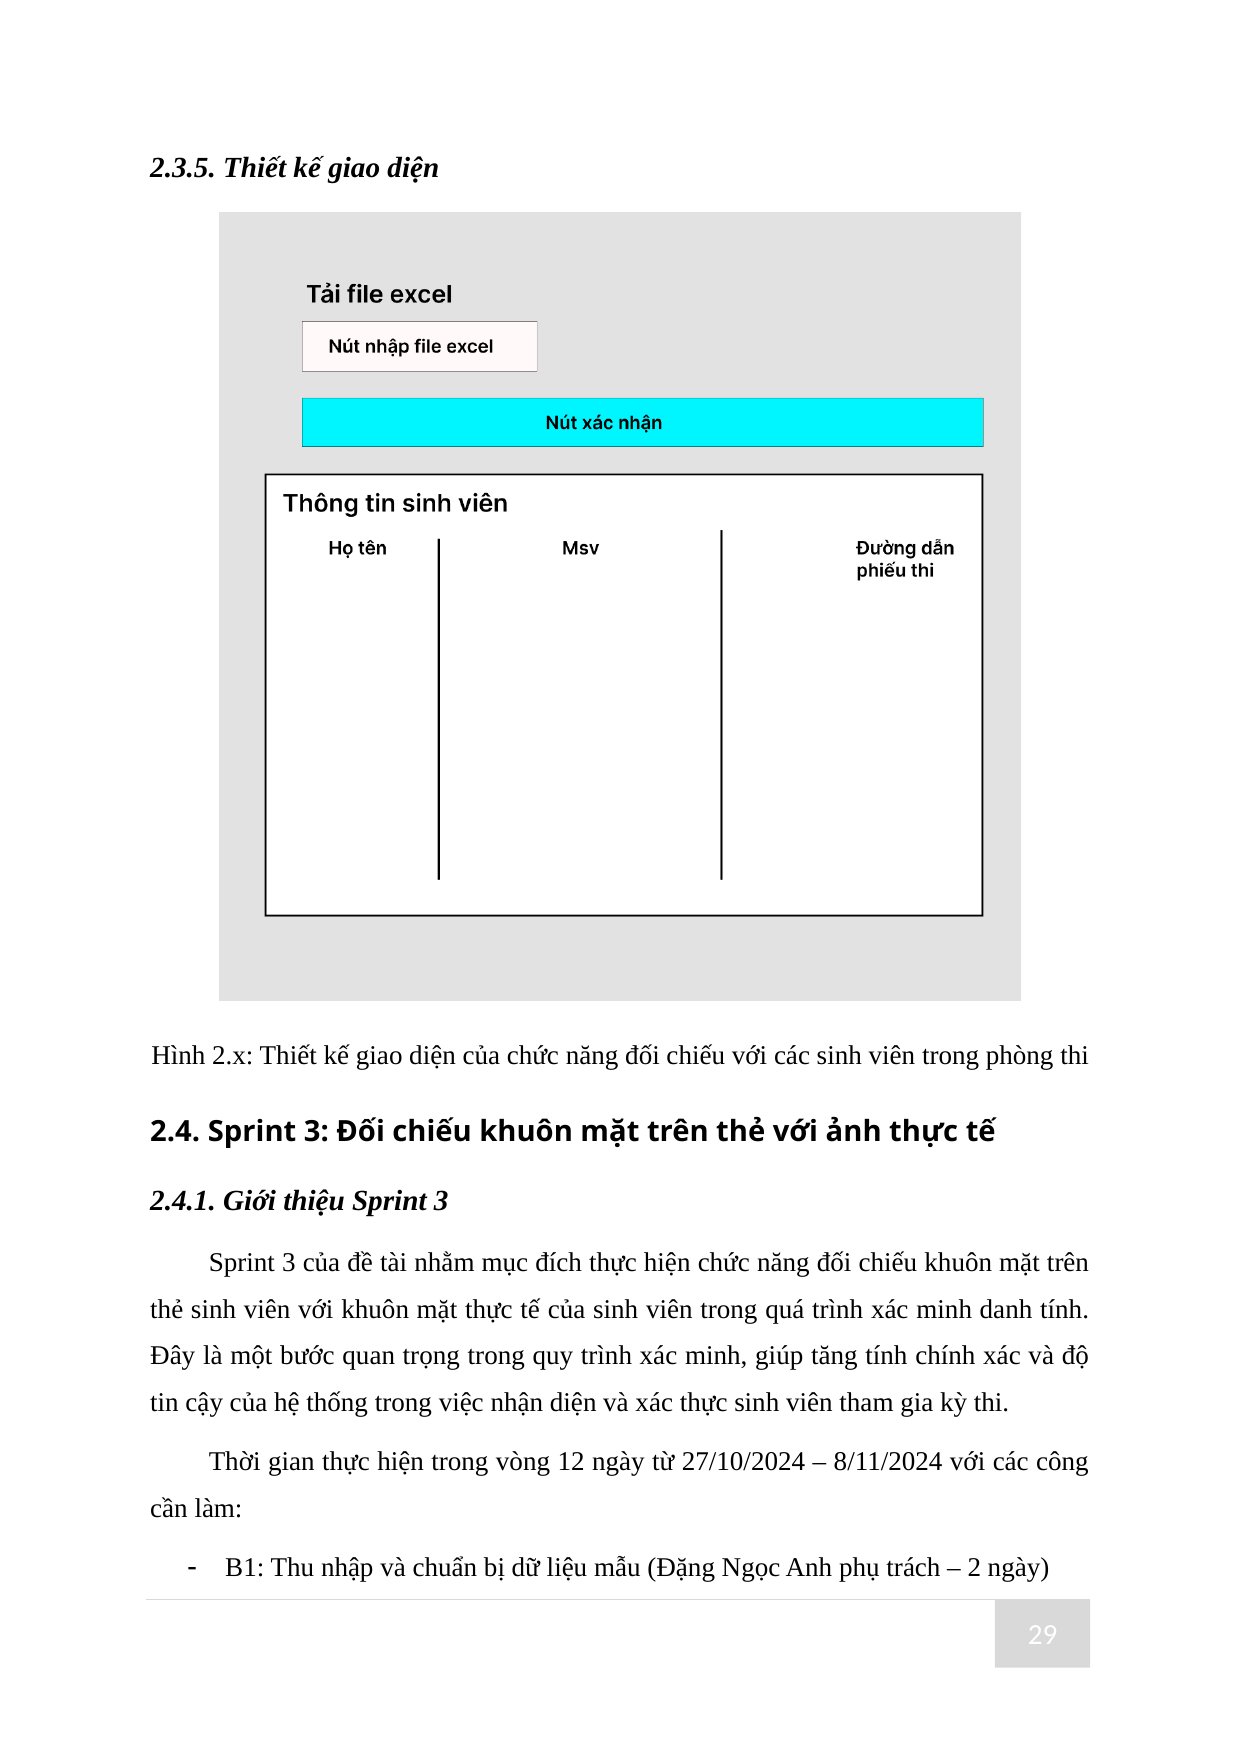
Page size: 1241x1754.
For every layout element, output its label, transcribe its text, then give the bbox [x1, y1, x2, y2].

text Sprint 3 của đề tài nhằm mục đích thực hiện chức năng đối chiếu khuôn mặt trên thẻ sinh viên với khuôn mặt thực tế của sinh viên trong quá trình xác minh danh tính. Đây là một bước quan trọng trong quy trình xác minh, giúp tăng tính chính xác và độ tin cậy của hệ thống trong việc nhận diện và xác thực sinh viên tham gia kỳ thi. [150, 1246, 1090, 1417]
text Hình 2.x: Thiết kế giao diện của chức năng đối chiếu với các sinh viên trong phòng thi [150, 1039, 1090, 1070]
text Sprint 3: Đối chiếu khuôn mặt trên thẻ với ảnh thực tế [150, 1111, 1090, 1150]
picture [219, 212, 1022, 1001]
text B1: Thu nhập và chuẩn bị dữ liệu mẫu (Đặng Ngọc Anh phụ trách – 2 ngày) [150, 1551, 1090, 1582]
text Thời gian thực hiện trong vòng 12 ngày từ 27/10/2024 – 8/11/2024 với các công cần làm: [150, 1445, 1090, 1523]
text Thiết kế giao diện [150, 150, 1090, 183]
text Giới thiệu Sprint 3 [150, 1183, 1090, 1217]
